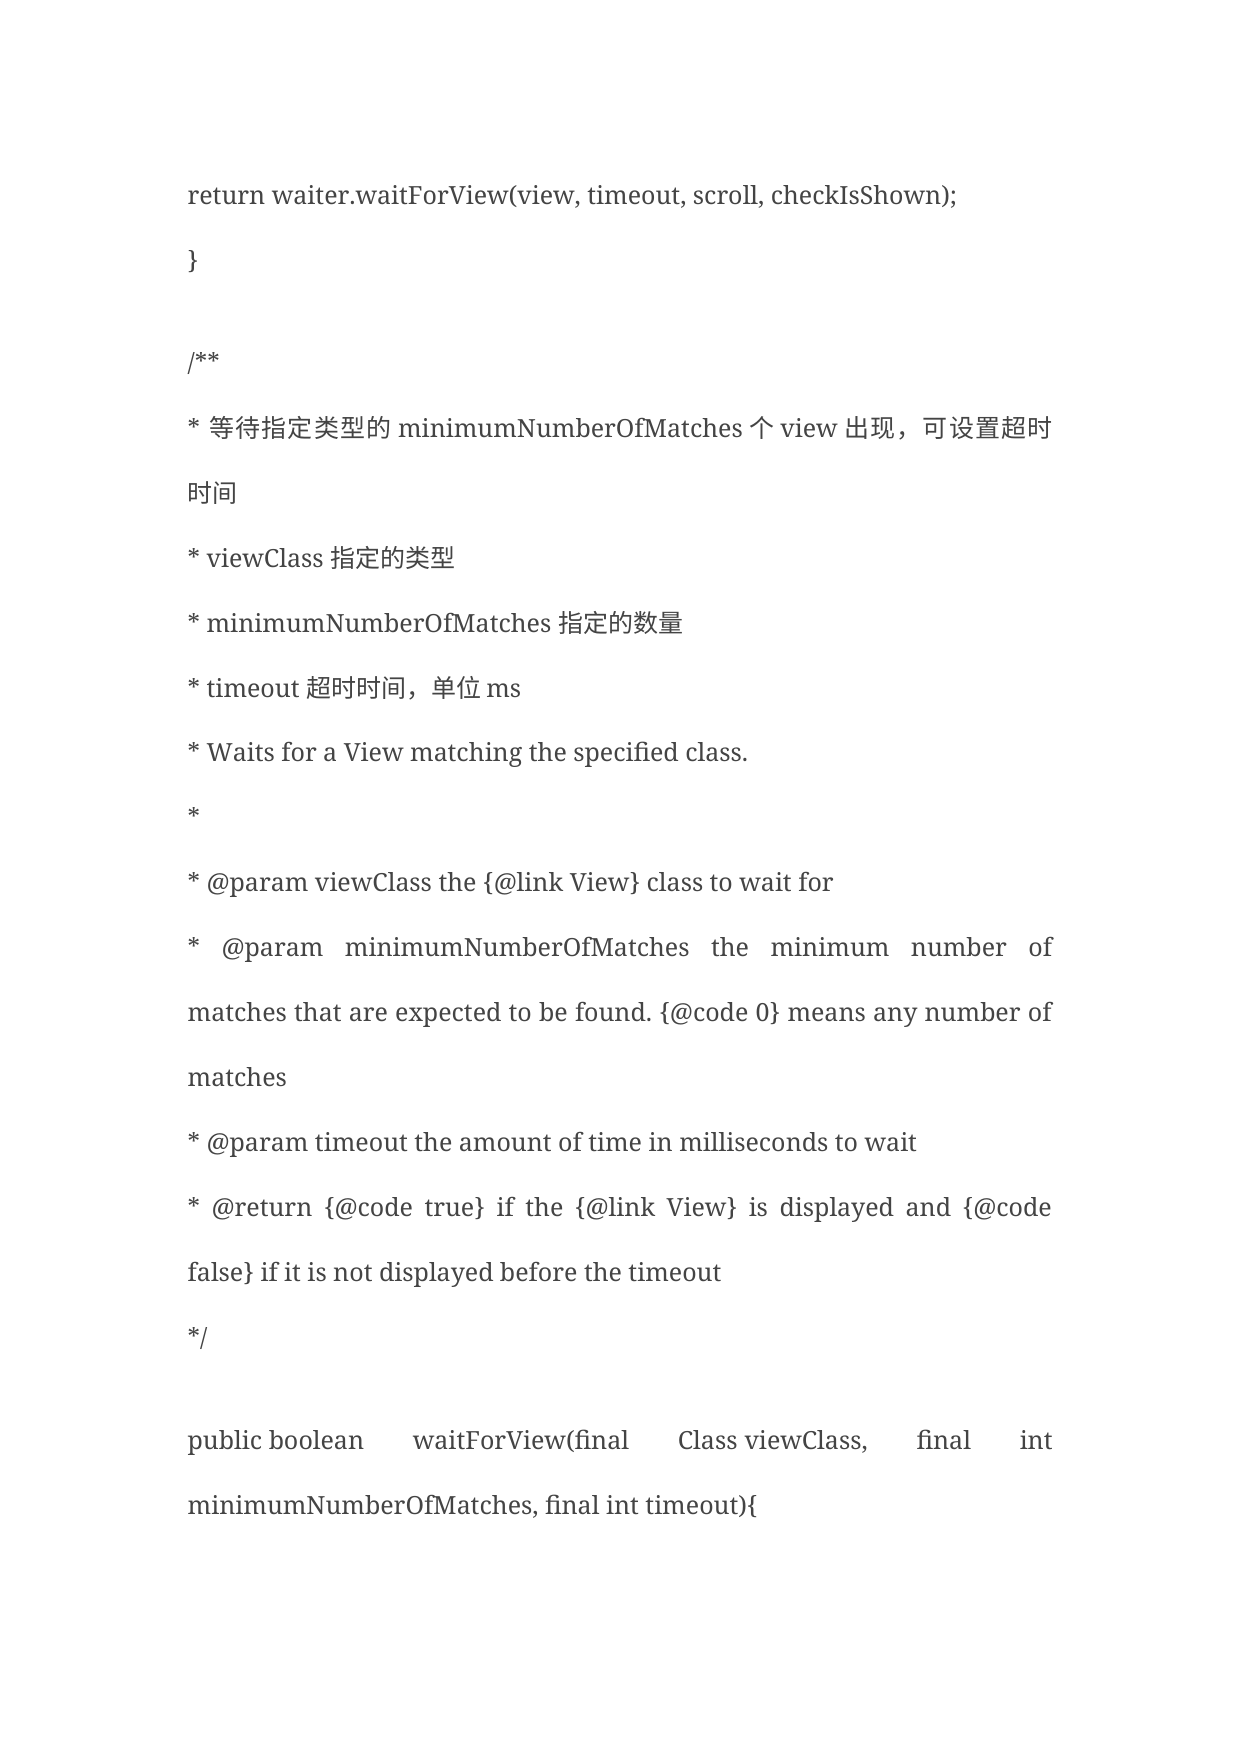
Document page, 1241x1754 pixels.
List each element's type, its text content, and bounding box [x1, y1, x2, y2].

text return waiter.waitForView(view, timeout, scroll, checkIsShown); } [187, 162, 1053, 292]
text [187, 1407, 1053, 1537]
text /** * 等待指定类型的minimumNumberOfMatches个view出现，可设置超时时间 * viewClass 指定的类型 * minimumNumberOfMatches 指定的数量 * timeout 超时时间，单位ms * Waits for a View matching the specified class. * * @param viewClass the {@link View} class to wait for * @param minimumNumberOfMatches the minimum number of matches that are expected to be found. {@code 0} means any number of matches * @param timeout the amount of time in milliseconds to wait * @return {@code true} if the {@link View} is displayed and {@code false} if it is not displayed before the timeout */ [187, 329, 1053, 1369]
